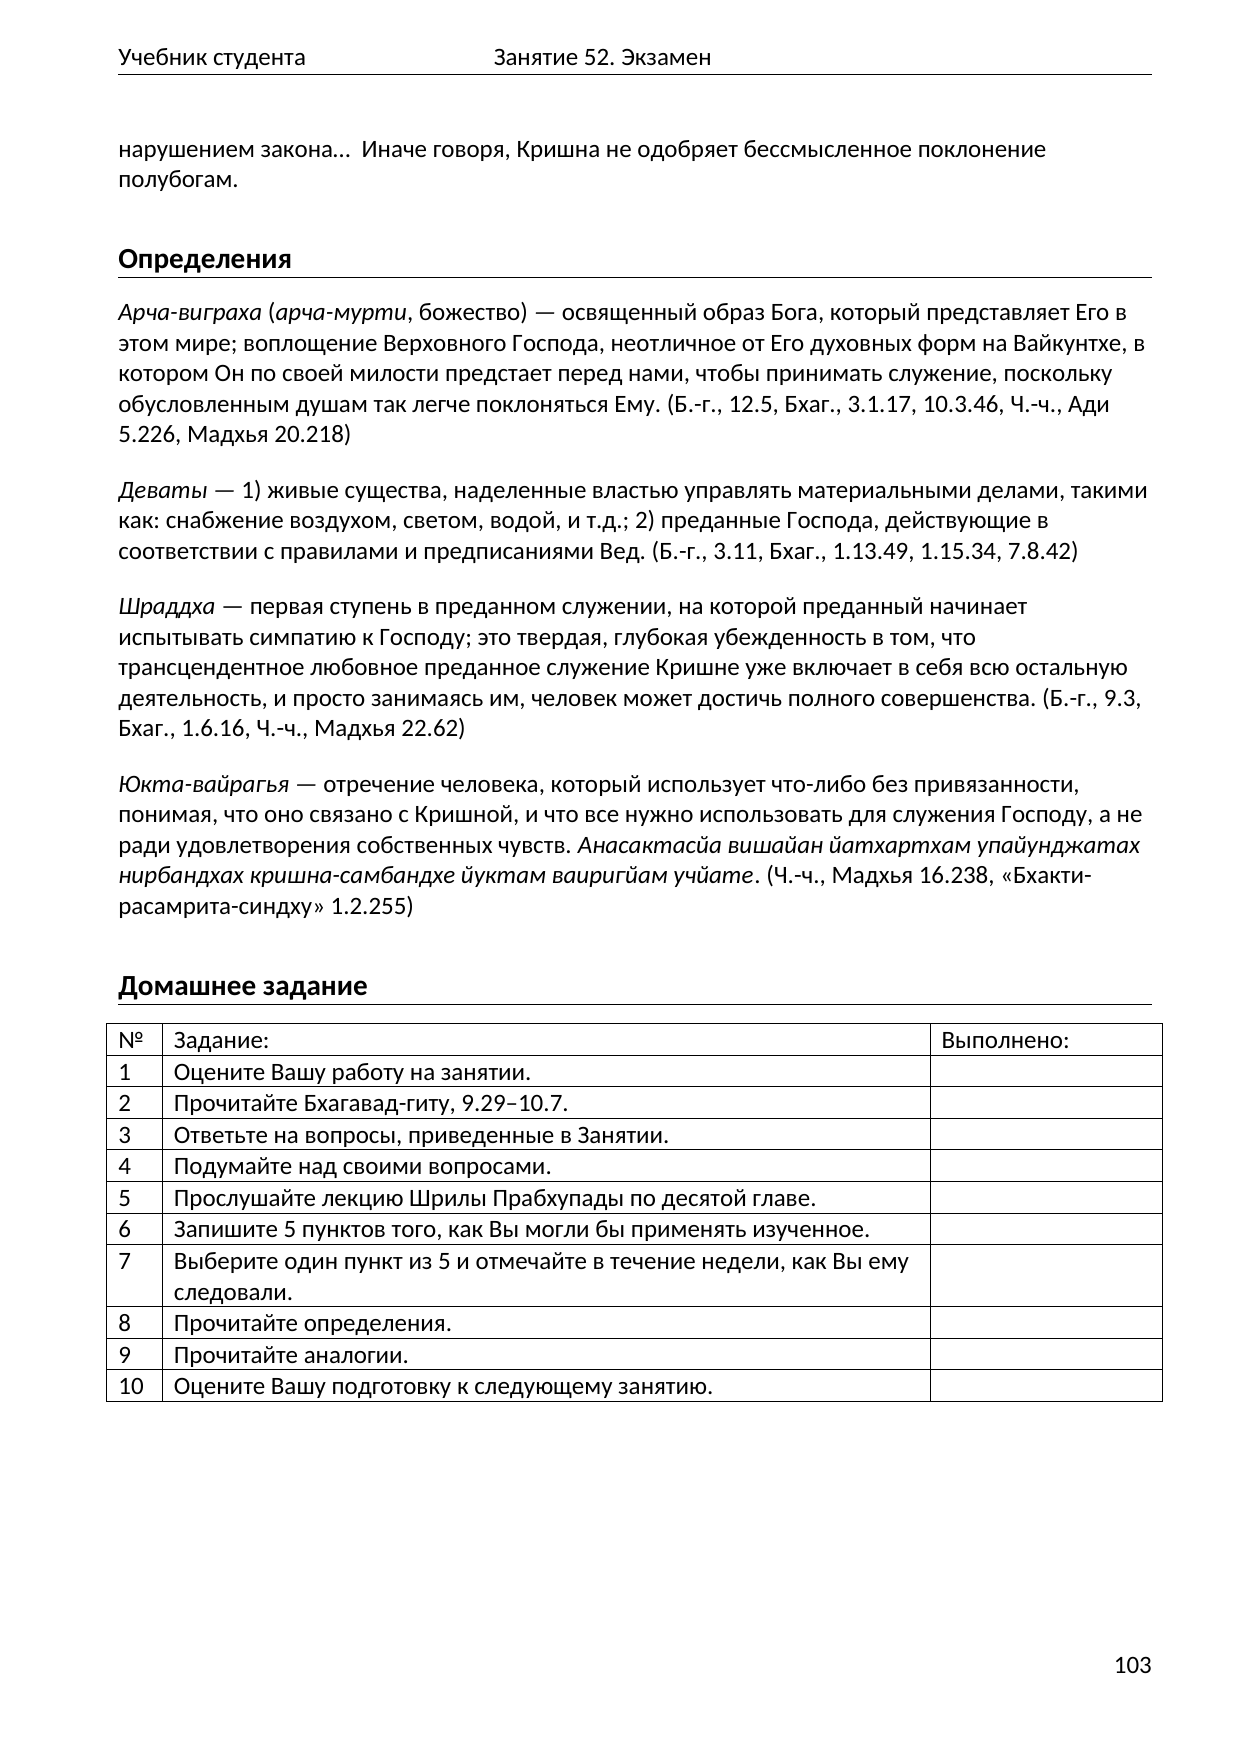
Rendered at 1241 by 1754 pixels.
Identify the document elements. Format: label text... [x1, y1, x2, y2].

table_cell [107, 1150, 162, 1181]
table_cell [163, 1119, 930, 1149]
text Домашнее задание [118, 967, 1152, 1004]
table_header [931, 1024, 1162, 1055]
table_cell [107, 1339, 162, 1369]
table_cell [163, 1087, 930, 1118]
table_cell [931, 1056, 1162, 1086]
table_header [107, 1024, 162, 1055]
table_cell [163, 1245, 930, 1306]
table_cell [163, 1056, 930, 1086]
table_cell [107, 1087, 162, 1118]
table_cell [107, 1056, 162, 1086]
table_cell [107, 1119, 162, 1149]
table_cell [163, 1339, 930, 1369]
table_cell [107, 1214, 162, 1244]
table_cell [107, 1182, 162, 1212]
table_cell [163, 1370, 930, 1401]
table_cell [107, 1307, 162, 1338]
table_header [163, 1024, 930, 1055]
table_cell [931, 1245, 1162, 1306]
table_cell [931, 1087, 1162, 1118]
text Определения [118, 240, 1152, 277]
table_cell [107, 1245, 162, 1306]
text Деваты — 1) живые существа, наделенные властью управлять материальными делами, такими как: снабжение воздухом, светом, водой, и т.д.; 2) преданные Господа, действующие в соответствии с правилами и предписаниями Вед. (Б.-г., 3.11, Бхаг., 1.13.49, 1.15.34, 7.8.42) [118, 474, 1152, 566]
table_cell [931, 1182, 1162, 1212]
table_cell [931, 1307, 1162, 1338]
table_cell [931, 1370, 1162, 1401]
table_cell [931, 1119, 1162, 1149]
text Арча-виграха (арча-мурти, божество) — освященный образ Бога, который представляет Его в этом мире; воплощение Верховного Господа, неотличное от Его духовных форм на Вайкунтхе, в котором Он по своей милости предстает перед нами, чтобы принимать служение, поскольку обусловленным душам так легче поклоняться Ему. (Б.-г., 12.5, Бхаг., 3.1.17, 10.3.46, Ч.-ч., Ади 5.226, Мадхья 20.218) [118, 296, 1152, 449]
text Шраддха — первая ступень в преданном служении, на которой преданный начинает испытывать симпатию к Господу; это твердая, глубокая убежденность в том, что трансцендентное любовное преданное служение Кришне уже включает в себя всю остальную деятельность, и просто занимаясь им, человек может достичь полного совершенства. (Б.-г., 9.3, Бхаг., 1.6.16, Ч.-ч., Мадхья 22.62) [118, 591, 1152, 743]
text Юкта-вайрагья — отречение человека, который использует что-либо без привязанности, понимая, что оно связано с Кришной, и что все нужно использовать для служения Господу, а не ради удовлетворения собственных чувств. Анасактасйа вишайан йатхартхам упайунджатах нирбандхах кришна-самбандхе йуктам ваиригйам учйате. (Ч.-ч., Мадхья 16.238, «Бхакти-расамрита-синдху» 1.2.255) [118, 768, 1152, 921]
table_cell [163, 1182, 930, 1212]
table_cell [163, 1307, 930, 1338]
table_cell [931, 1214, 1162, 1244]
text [118, 133, 1152, 194]
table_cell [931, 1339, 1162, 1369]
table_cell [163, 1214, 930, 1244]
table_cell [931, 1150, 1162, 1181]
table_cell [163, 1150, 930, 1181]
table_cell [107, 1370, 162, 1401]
